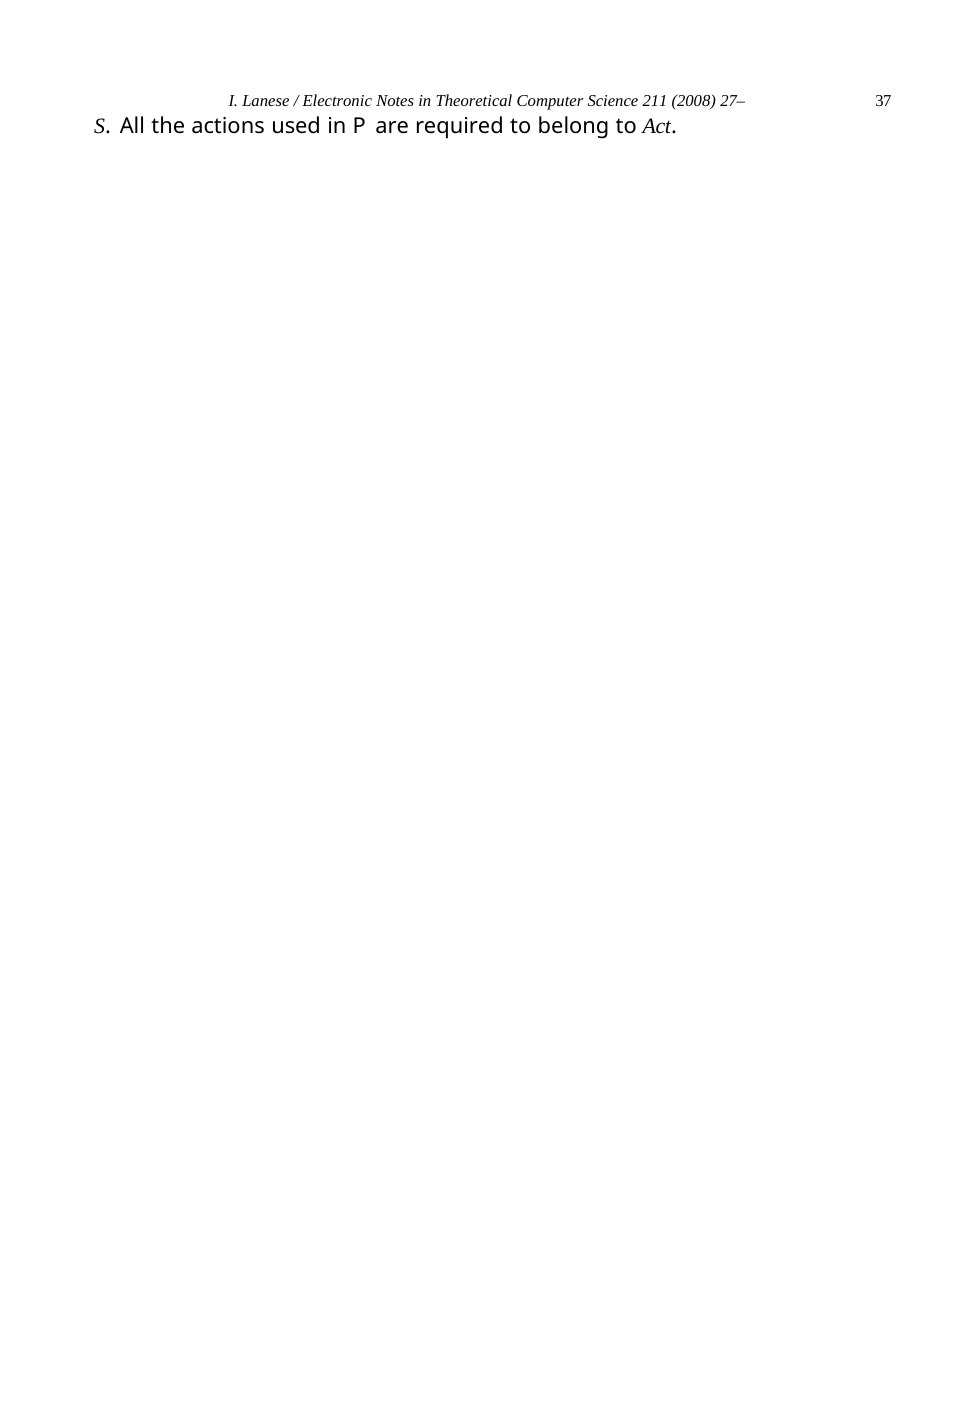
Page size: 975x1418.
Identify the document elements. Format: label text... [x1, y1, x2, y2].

text S. All the actions used in P are required to belong to Act. [94, 110, 904, 139]
